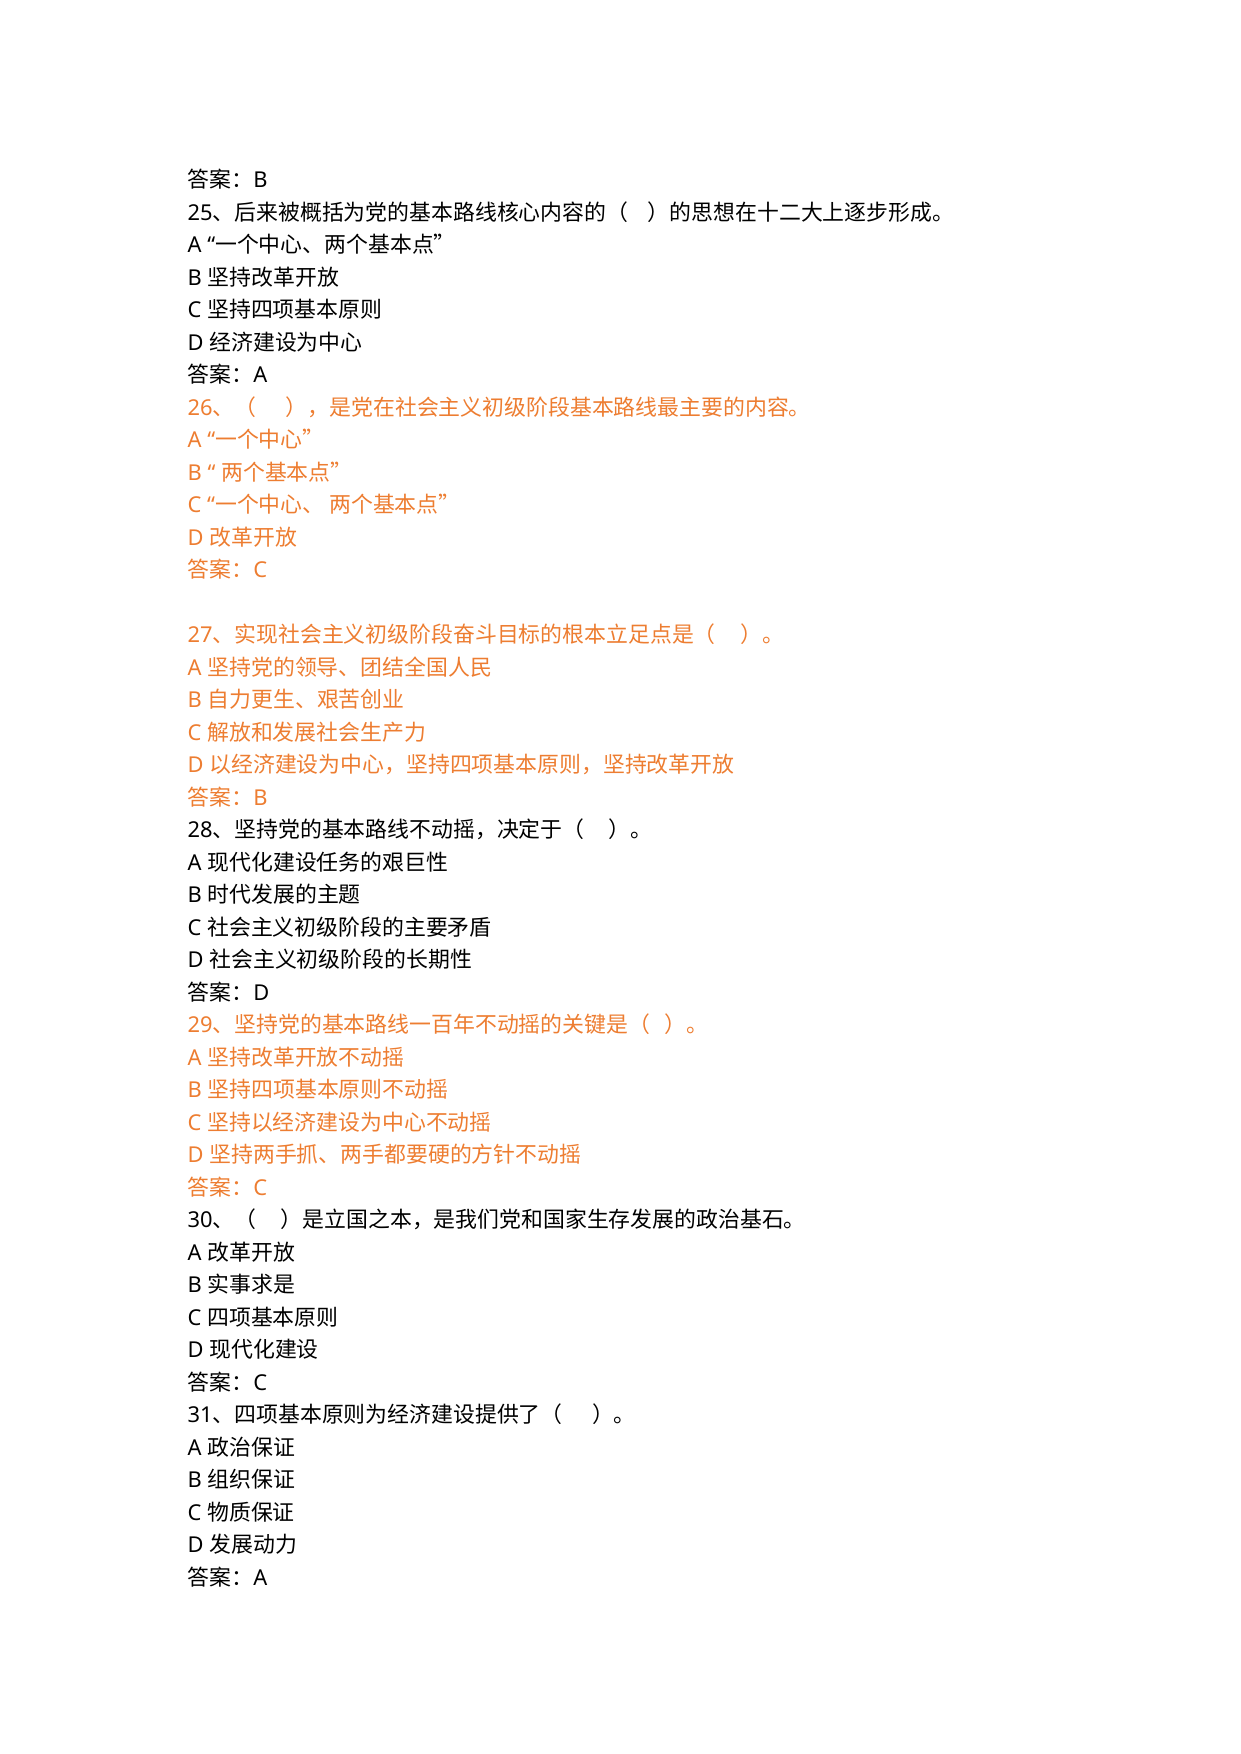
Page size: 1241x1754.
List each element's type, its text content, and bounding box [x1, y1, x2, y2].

text A “一个中心、两个基本点” [187, 227, 1053, 259]
text 答案：A [187, 1559, 1053, 1592]
text B 时代发展的主题 [187, 877, 1053, 909]
text B 自力更生、艰苦创业 [187, 682, 1053, 714]
text 答案：D [187, 974, 1053, 1007]
text 29、坚持党的基本路线一百年不动摇的关键是（ ）。 [187, 1007, 1053, 1039]
text 答案：C [187, 552, 1053, 584]
text C 坚持以经济建设为中心不动摇 [187, 1104, 1053, 1137]
text A 坚持党的领导、团结全国人民 [187, 649, 1053, 682]
text B 实事求是 [187, 1267, 1053, 1299]
text C 四项基本原则 [187, 1299, 1053, 1332]
text D 改革开放 [187, 519, 1053, 552]
text D 现代化建设 [187, 1332, 1053, 1364]
text D 以经济建设为中心，坚持四项基本原则，坚持改革开放 [187, 747, 1053, 779]
text 答案：C [187, 1169, 1053, 1202]
text D 坚持两手抓、两手都要硬的方针不动摇 [187, 1137, 1053, 1169]
text D 经济建设为中心 [187, 324, 1053, 357]
text C “一个中心、 两个基本点” [187, 487, 1053, 519]
text C 解放和发展社会生产力 [187, 714, 1053, 747]
text 答案：C [187, 1364, 1053, 1397]
text 31、四项基本原则为经济建设提供了（ ）。 [187, 1397, 1053, 1429]
text A 坚持改革开放不动摇 [187, 1039, 1053, 1072]
text A “一个中心” [187, 422, 1053, 454]
text 26、（ ），是党在社会主义初级阶段基本路线最主要的内容。 [187, 389, 1053, 422]
text 27、实现社会主义初级阶段奋斗目标的根本立足点是（ ）。 [187, 617, 1053, 649]
text 答案：A [187, 357, 1053, 389]
text 30、（ ）是立国之本，是我们党和国家生存发展的政治基石。 [187, 1202, 1053, 1234]
text B “ 两个基本点” [187, 454, 1053, 487]
text C 坚持四项基本原则 [187, 292, 1053, 324]
text B 组织保证 [187, 1462, 1053, 1494]
text 28、坚持党的基本路线不动摇，决定于（ ）。 [187, 812, 1053, 844]
text D 发展动力 [187, 1527, 1053, 1559]
text D 社会主义初级阶段的长期性 [187, 942, 1053, 974]
text 答案：B [187, 162, 1053, 194]
text C 社会主义初级阶段的主要矛盾 [187, 909, 1053, 942]
text 答案：B [187, 779, 1053, 812]
text A 改革开放 [187, 1234, 1053, 1267]
text 25、后来被概括为党的基本路线核心内容的（ ）的思想在十二大上逐步形成。 [187, 194, 1053, 227]
text B 坚持四项基本原则不动摇 [187, 1072, 1053, 1104]
text C 物质保证 [187, 1494, 1053, 1527]
text A 政治保证 [187, 1429, 1053, 1462]
text B 坚持改革开放 [187, 259, 1053, 292]
text A 现代化建设任务的艰巨性 [187, 844, 1053, 877]
